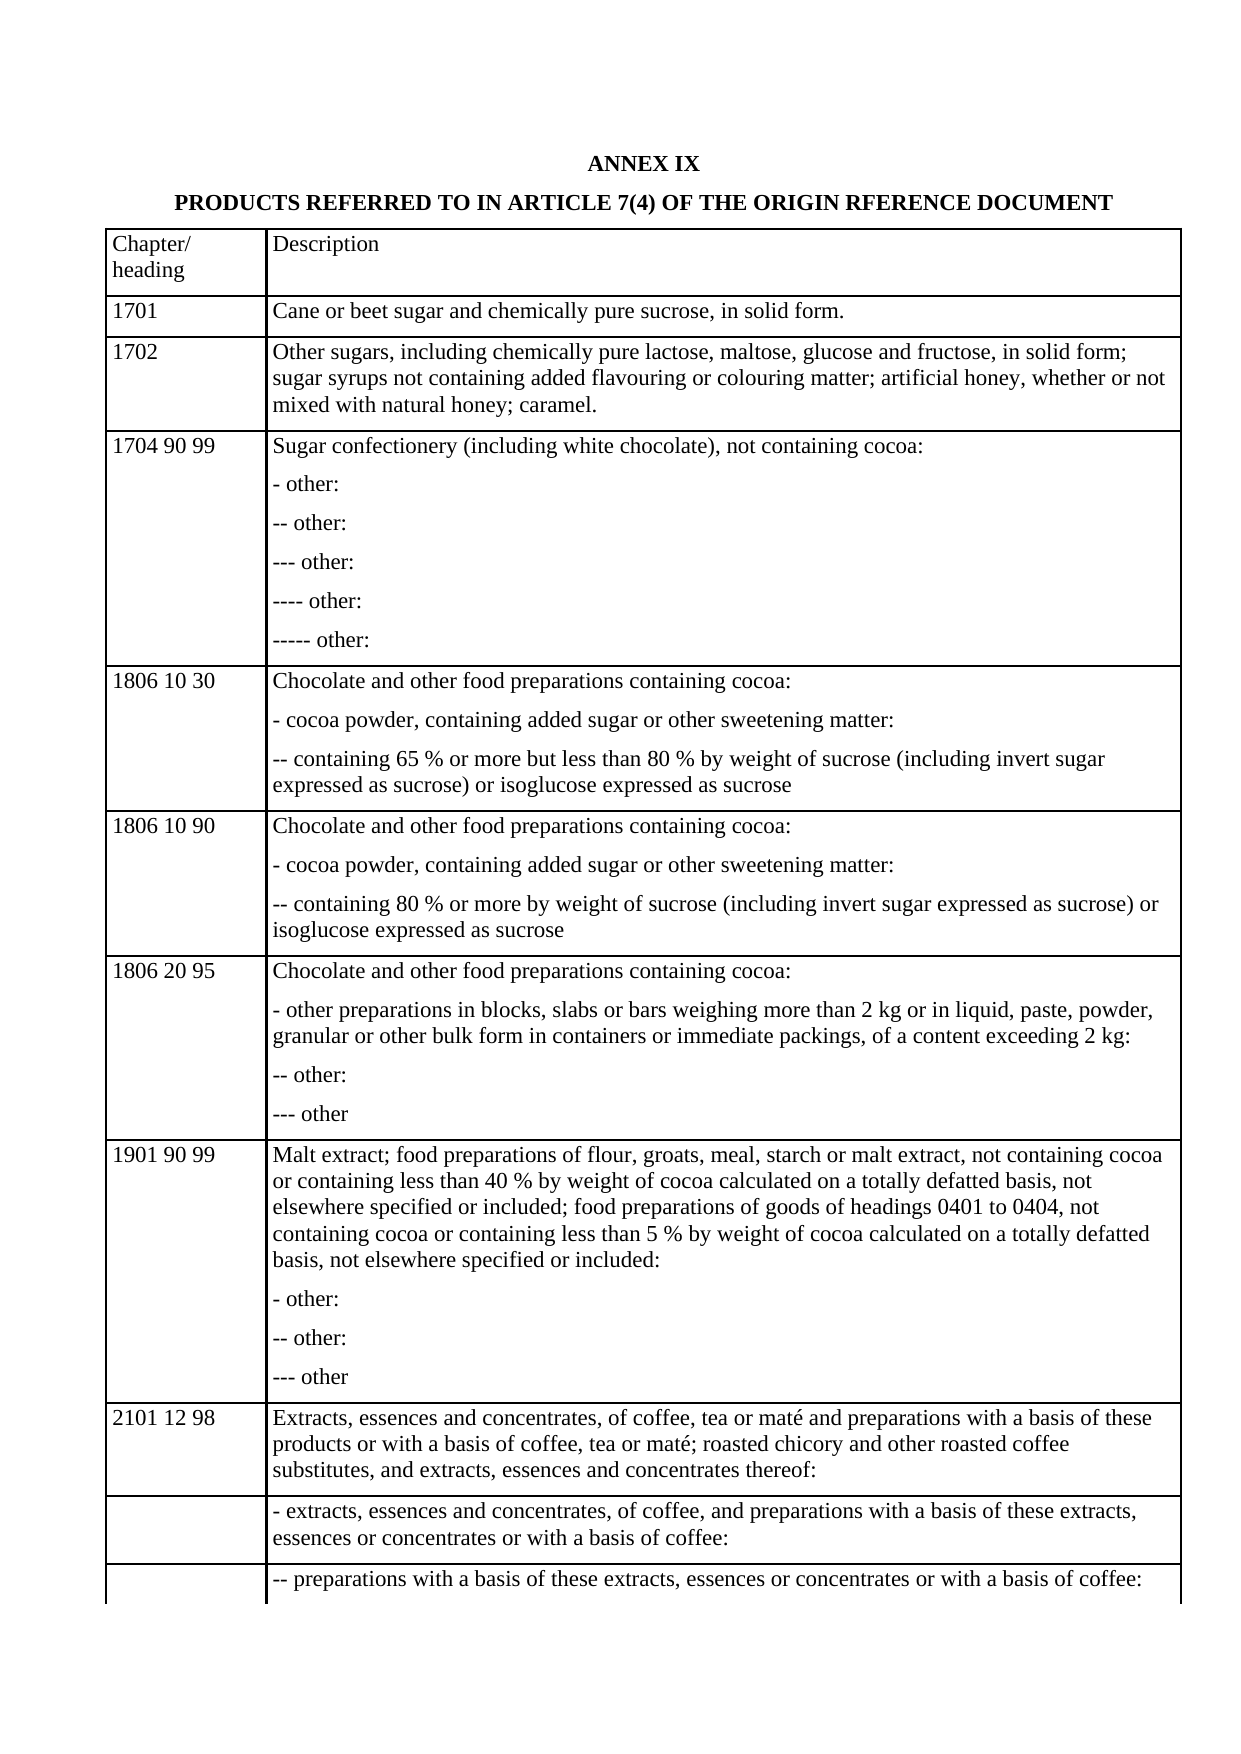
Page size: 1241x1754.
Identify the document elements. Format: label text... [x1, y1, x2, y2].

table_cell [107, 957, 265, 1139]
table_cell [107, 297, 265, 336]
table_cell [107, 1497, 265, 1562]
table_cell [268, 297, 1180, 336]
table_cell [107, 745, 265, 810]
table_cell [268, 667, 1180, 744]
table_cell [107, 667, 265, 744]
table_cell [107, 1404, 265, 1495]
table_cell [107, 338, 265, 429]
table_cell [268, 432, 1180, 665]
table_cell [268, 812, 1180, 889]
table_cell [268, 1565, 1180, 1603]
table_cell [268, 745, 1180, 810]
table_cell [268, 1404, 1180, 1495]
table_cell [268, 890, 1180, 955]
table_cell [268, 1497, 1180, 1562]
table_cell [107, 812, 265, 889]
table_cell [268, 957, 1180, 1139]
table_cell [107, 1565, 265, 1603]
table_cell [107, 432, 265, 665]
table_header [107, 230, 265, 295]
text ANNEX IX [106, 150, 1181, 176]
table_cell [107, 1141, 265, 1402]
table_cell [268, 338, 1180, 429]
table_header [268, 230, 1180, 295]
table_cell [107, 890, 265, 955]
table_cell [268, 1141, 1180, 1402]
text PRODUCTS REFERRED TO IN ARTICLE 7(4) OF THE ORIGIN RFERENCE DOCUMENT [106, 189, 1181, 215]
